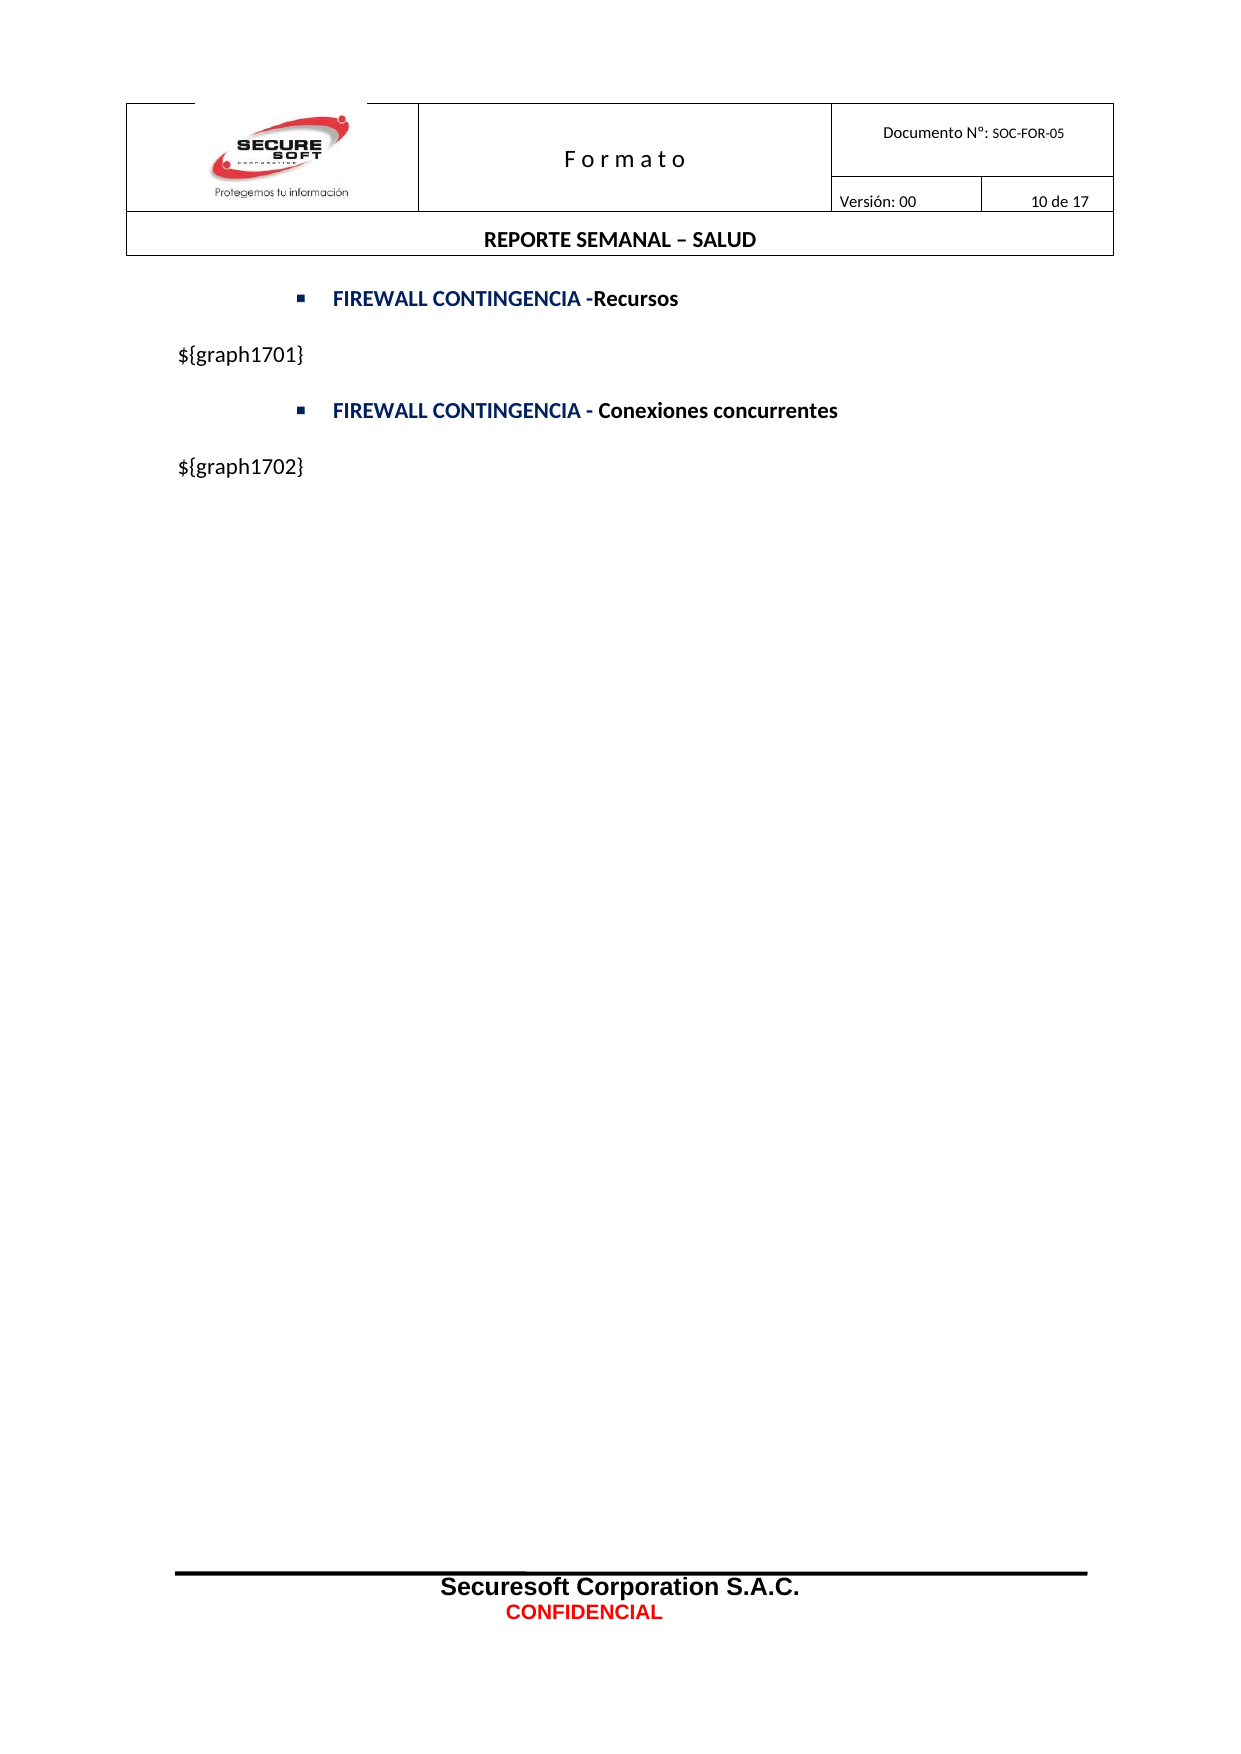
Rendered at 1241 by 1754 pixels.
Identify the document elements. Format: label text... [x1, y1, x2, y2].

picture [195, 103, 367, 207]
list FIREWALL CONTINGENCIA - Conexiones concurrentes [295, 396, 1063, 424]
text ${graph1701} [177, 340, 1063, 368]
list FIREWALL CONTINGENCIA -Recursos [295, 284, 1063, 312]
text ${graph1702} [177, 452, 1063, 480]
